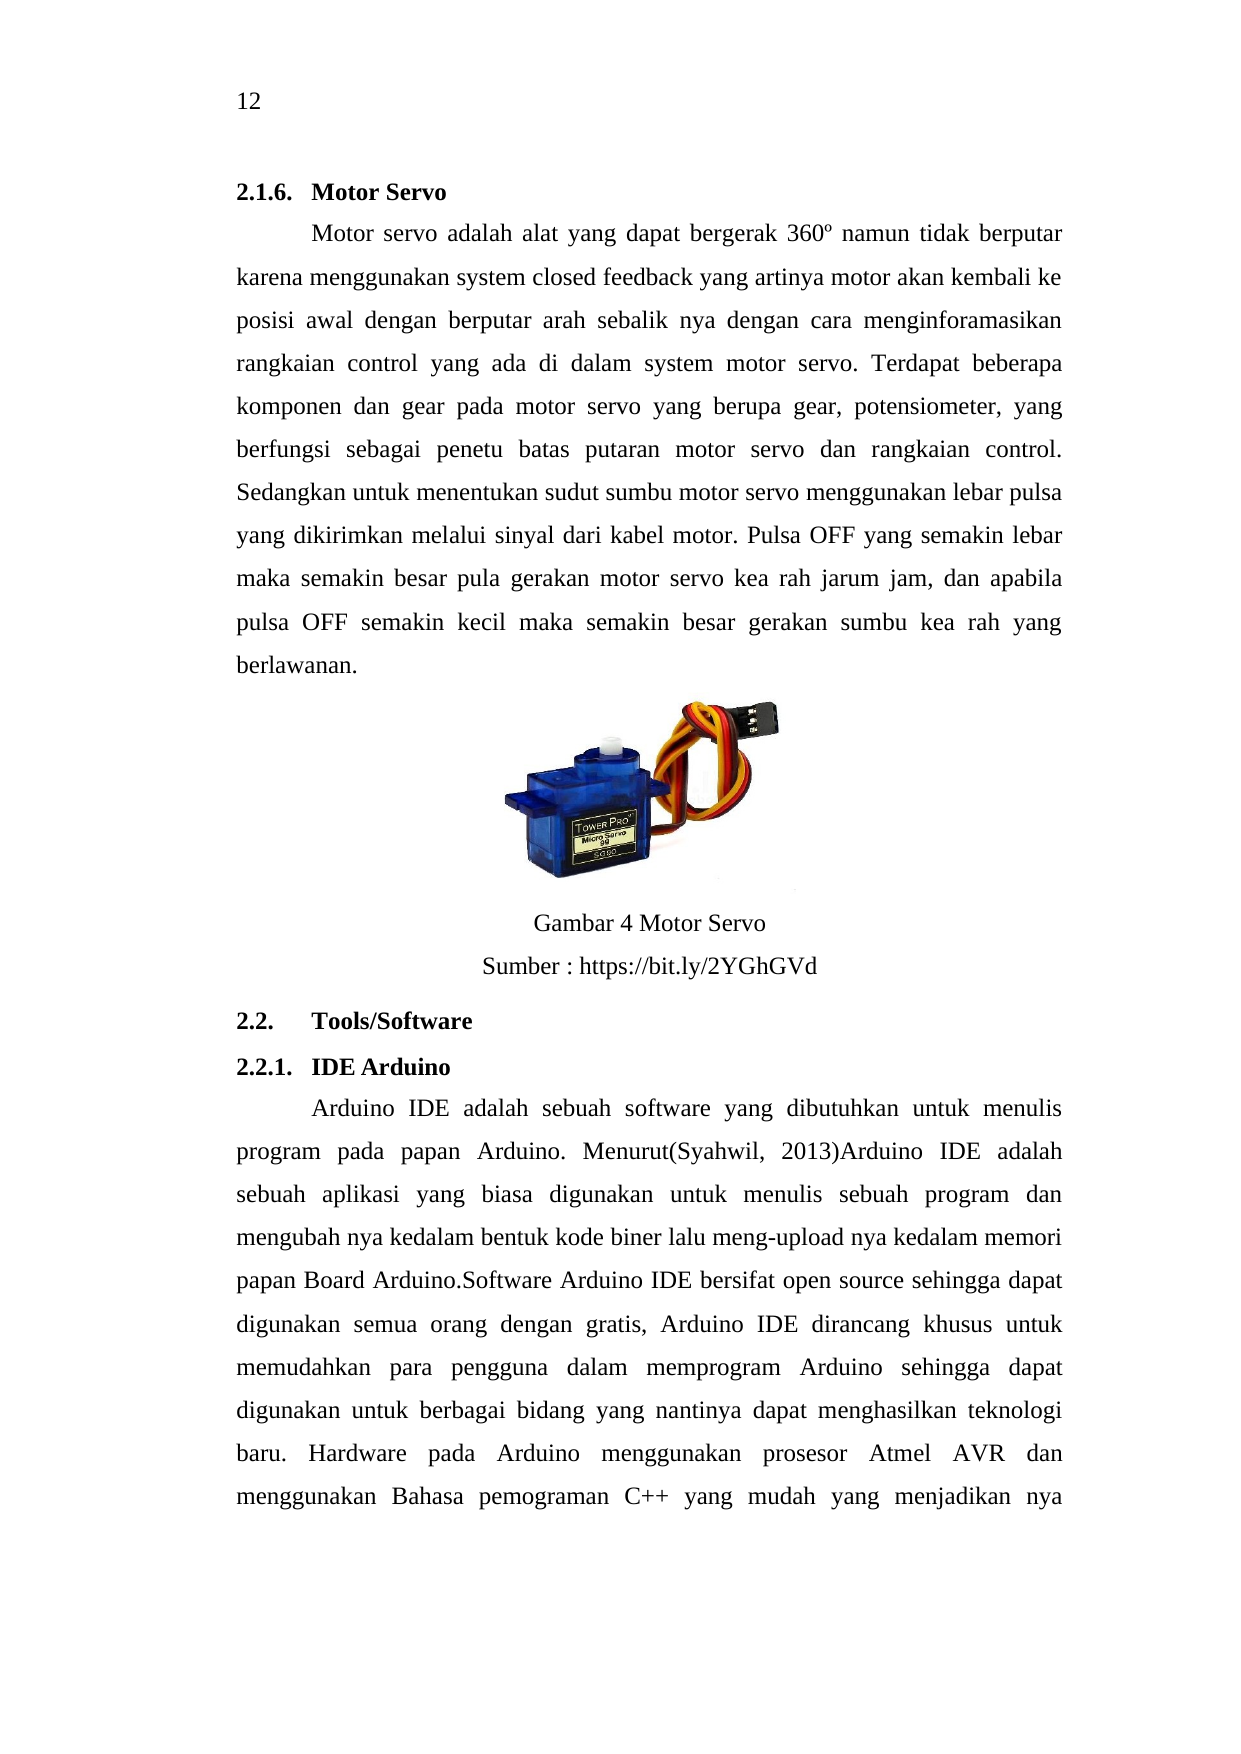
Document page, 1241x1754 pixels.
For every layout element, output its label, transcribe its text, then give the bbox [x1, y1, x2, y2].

subtitle Tools/Software [236, 1006, 1063, 1035]
text Gambar 4 Motor Servo [236, 908, 1063, 936]
subtitle IDE Arduino [236, 1052, 1063, 1081]
subtitle Motor Servo [236, 177, 1063, 206]
text Motor servo adalah alat yang dapat bergerak 360º namun tidak berputar karena menggunakan system closed feedback yang artinya motor akan kembali ke posisi awal dengan berputar arah sebalik nya dengan cara menginforamasikan rangkaian control yang ada di dalam system motor servo. Terdapat beberapa komponen dan gear pada motor servo yang berupa gear, potensiometer, yang berfungsi sebagai penetu batas putaran motor servo dan rangkaian control. Sedangkan untuk menentukan sudut sumbu motor servo menggunakan lebar pulsa yang dikirimkan melalui sinyal dari kabel motor. Pulsa OFF yang semakin lebar maka semakin besar pula gerakan motor servo kea rah jarum jam, dan apabila pulsa OFF semakin kecil maka semakin besar gerakan sumbu kea rah yang berlawanan. [236, 218, 1063, 678]
text Sumber : https://bit.ly/2YGhGVd [236, 951, 1063, 979]
picture [503, 692, 796, 894]
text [236, 1093, 1063, 1510]
